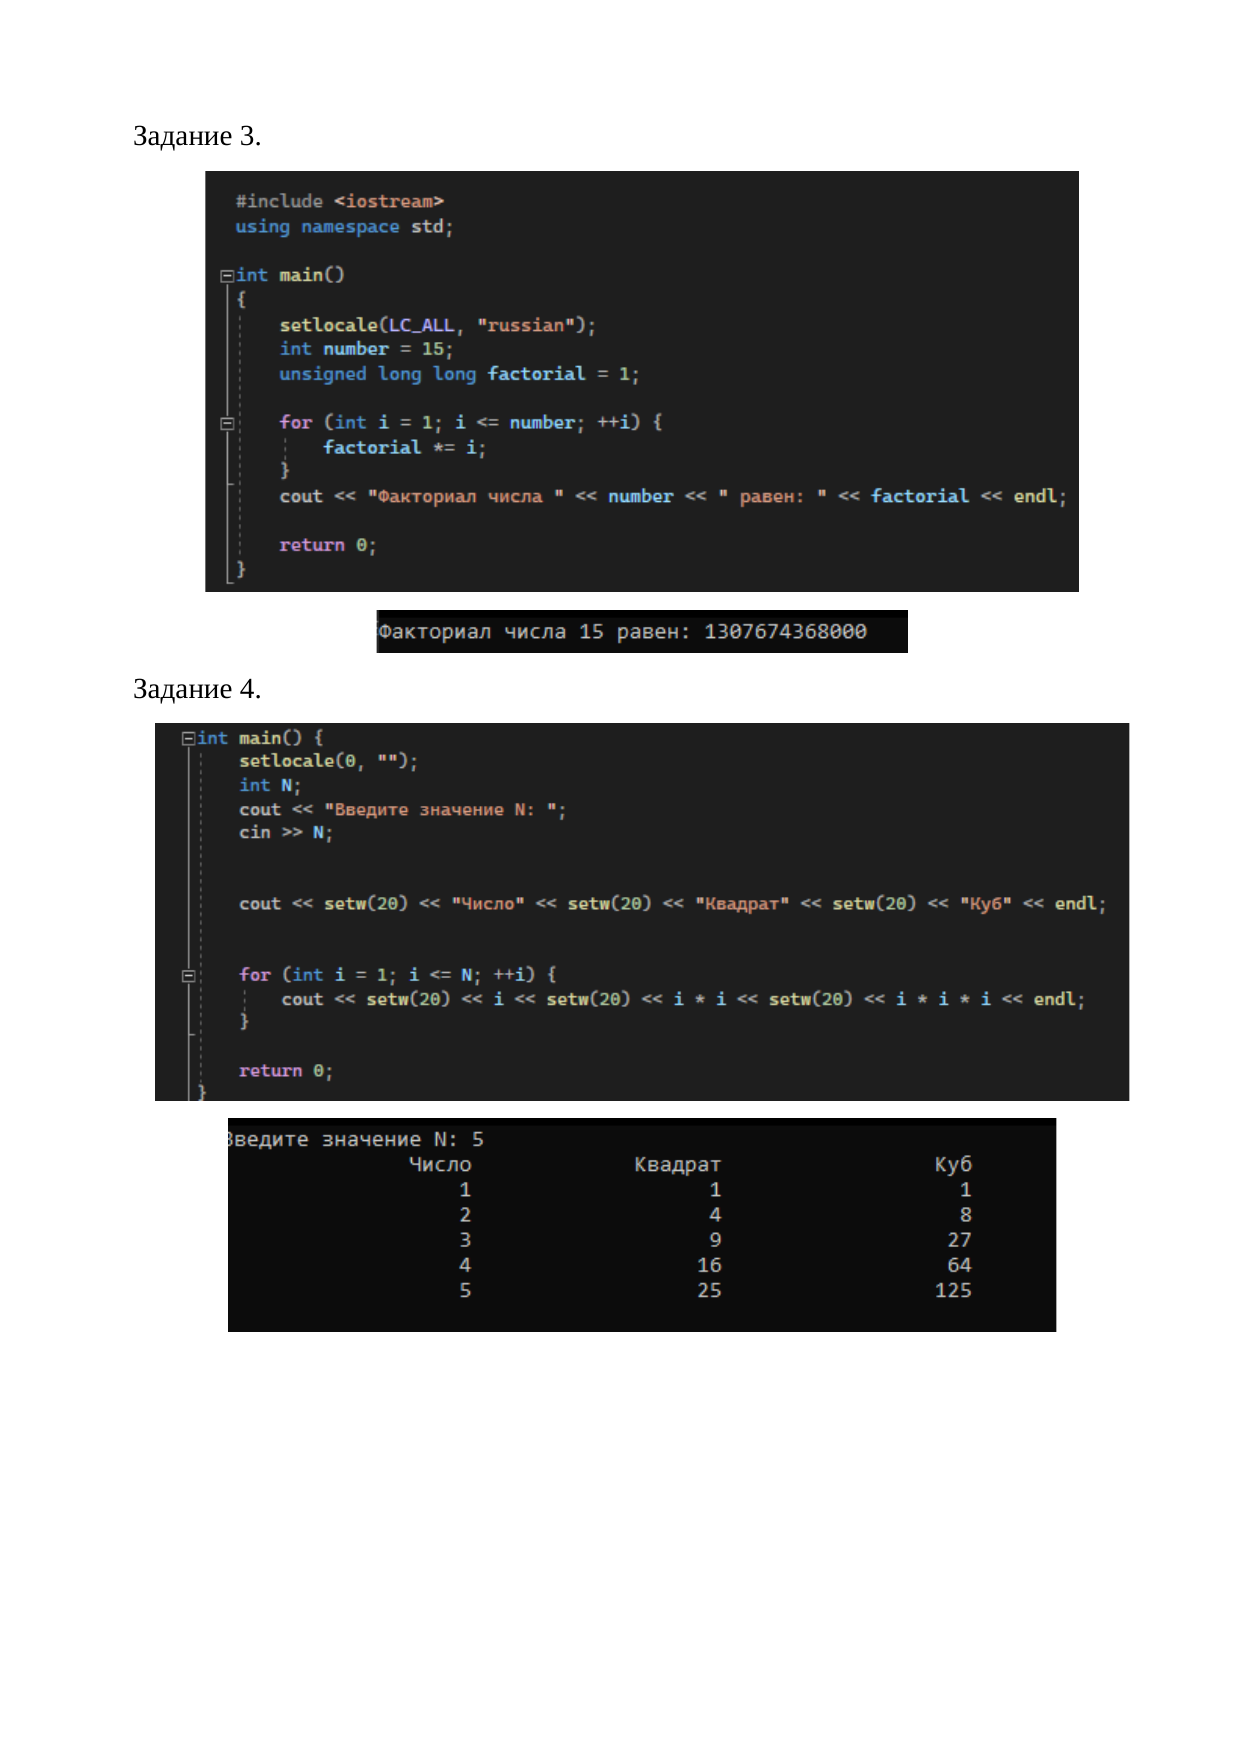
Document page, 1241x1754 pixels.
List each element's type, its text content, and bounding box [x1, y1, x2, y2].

picture [376, 610, 908, 653]
text Задание 4. [133, 671, 1152, 705]
picture [155, 723, 1130, 1101]
text Задание 3. [133, 118, 1152, 152]
picture [205, 171, 1079, 592]
picture [228, 1118, 1057, 1332]
